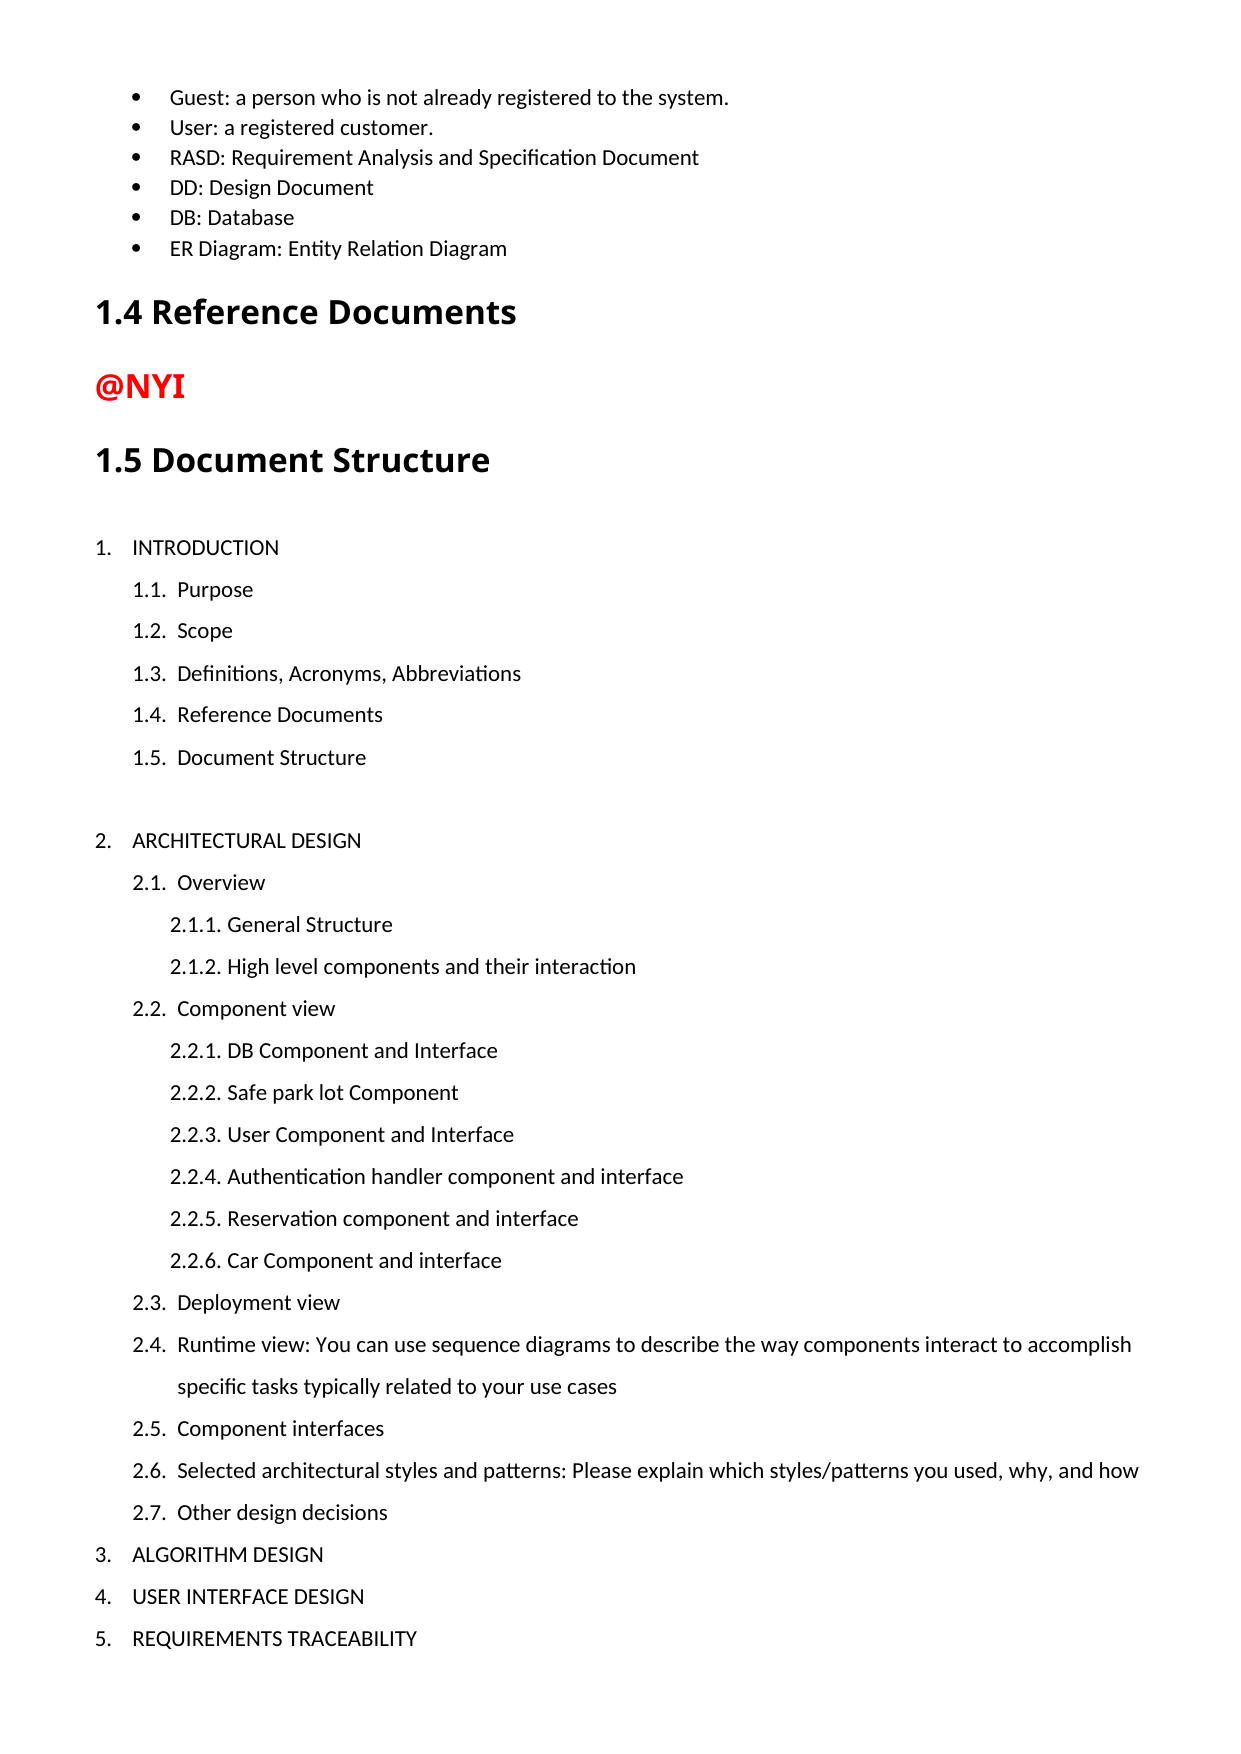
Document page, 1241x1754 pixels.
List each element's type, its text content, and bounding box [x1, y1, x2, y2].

list Reservation component and interface [169, 1204, 1146, 1232]
list Definitions, Acronyms, Abbreviations [132, 659, 1146, 687]
list ER Diagram: Entity Relation Diagram [132, 234, 1146, 262]
list Component interfaces [132, 1414, 1146, 1442]
list User: a registered customer. [132, 113, 1146, 141]
list Scope [132, 617, 1146, 645]
list Runtime view: You can use sequence diagrams to describe the way components interact to accomplish specific tasks typically related to your use cases [132, 1330, 1146, 1400]
list Selected architectural styles and patterns: Please explain which styles/patterns you used, why, and how [132, 1456, 1146, 1484]
list ARCHITECTURAL DESIGN [94, 827, 1146, 854]
list ALGORITHM DESIGN [94, 1540, 1146, 1568]
subtitle 1.4 Reference Documents [94, 289, 1146, 334]
list Safe park lot Component [169, 1078, 1146, 1106]
list Guest: a person who is not already registered to the system. [132, 83, 1146, 111]
list REQUIREMENTS TRACEABILITY [94, 1624, 1146, 1652]
list User Component and Interface [169, 1120, 1146, 1148]
list Purpose [132, 575, 1146, 603]
list INTRODUCTION [94, 533, 1146, 561]
list Component view [132, 994, 1146, 1022]
list High level components and their interaction [169, 952, 1146, 981]
list DB Component and Interface [169, 1036, 1146, 1064]
list DD: Design Document [132, 173, 1146, 201]
list General Structure [169, 911, 1146, 938]
list Overview [132, 868, 1146, 897]
list Authentication handler component and interface [169, 1162, 1146, 1190]
list Car Component and interface [169, 1246, 1146, 1274]
list USER INTERFACE DESIGN [94, 1582, 1146, 1610]
list Document Structure [132, 743, 1146, 771]
subtitle @NYI [94, 363, 1146, 408]
subtitle 1.5 Document Structure [94, 437, 1146, 482]
list DB: Database [132, 203, 1146, 232]
list Other design decisions [132, 1498, 1146, 1526]
list RASD: Requirement Analysis and Specification Document [132, 143, 1146, 171]
list Reference Documents [132, 701, 1146, 729]
list Deployment view [132, 1288, 1146, 1316]
